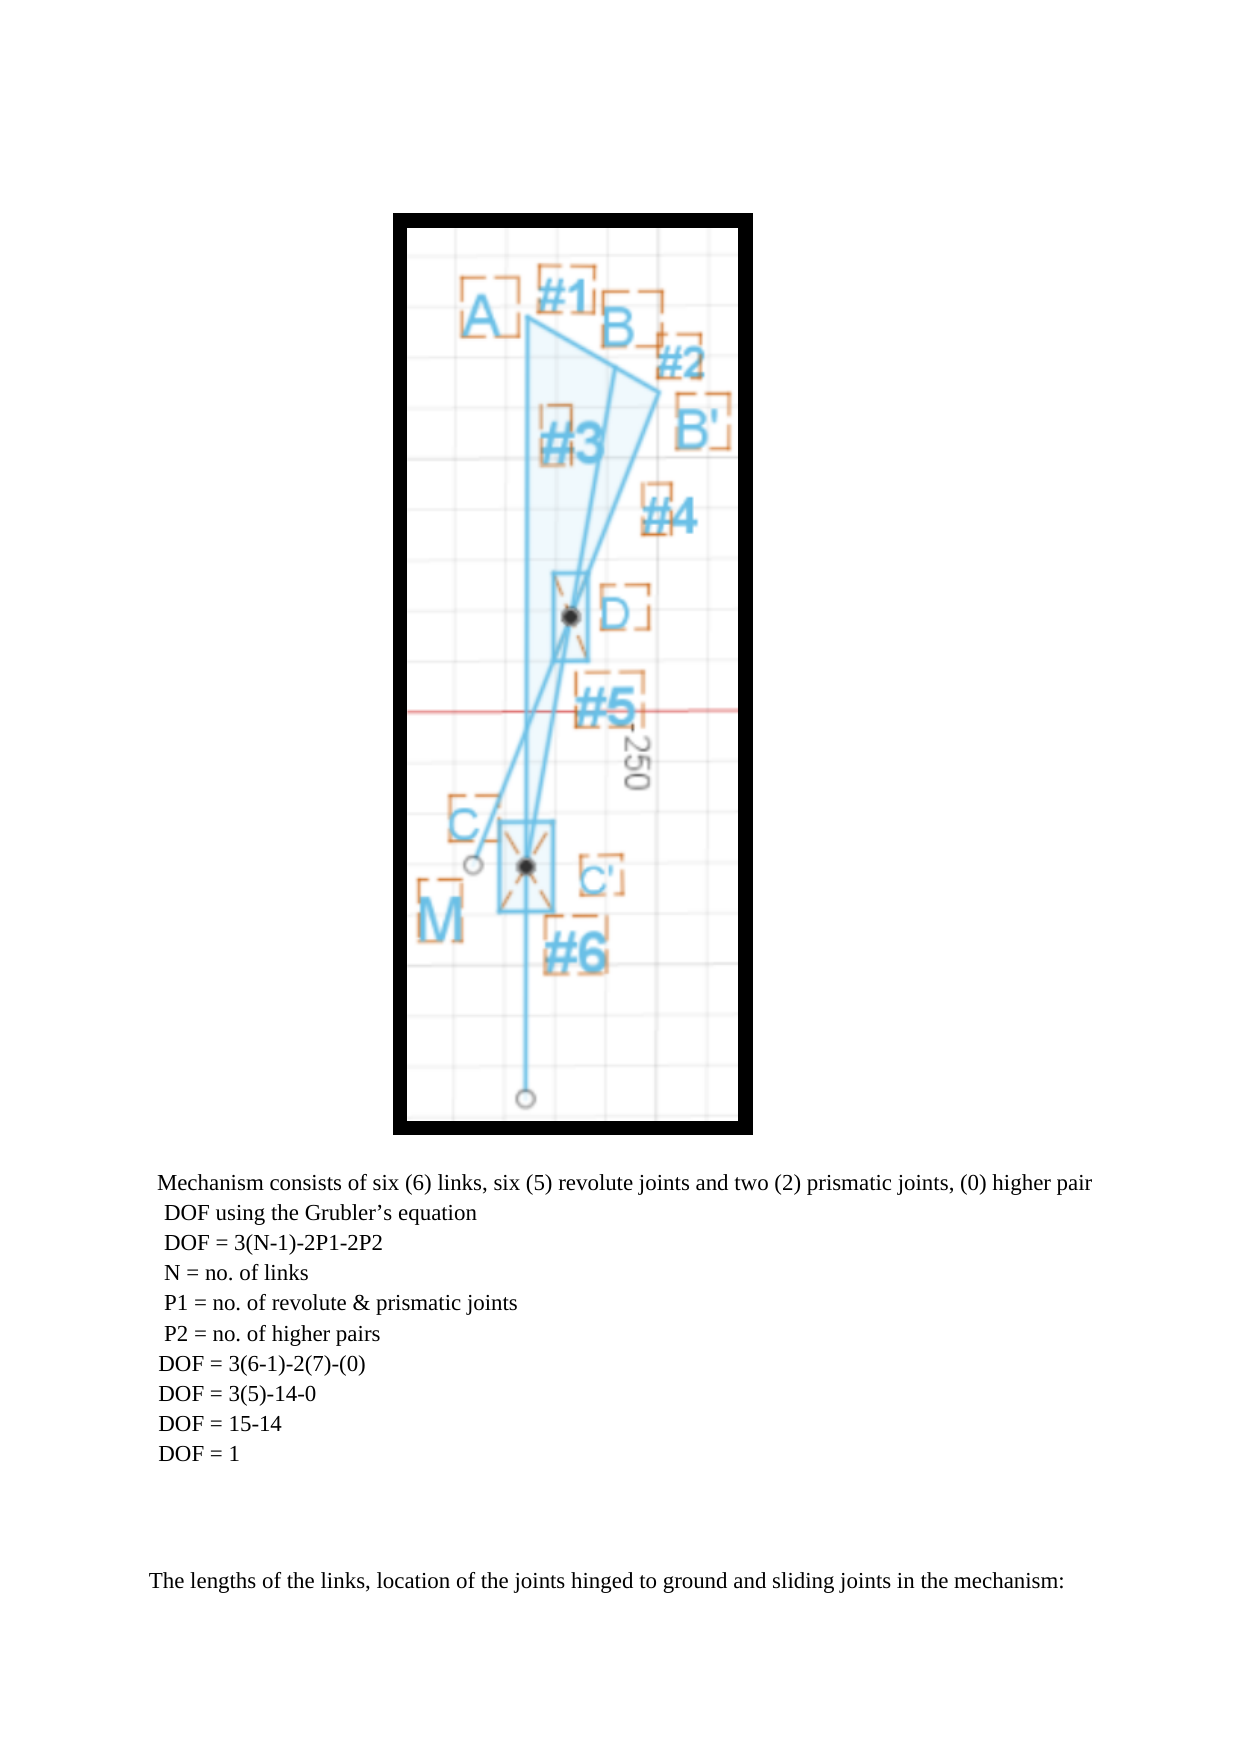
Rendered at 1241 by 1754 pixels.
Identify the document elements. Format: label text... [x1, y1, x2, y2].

text P2 = no. of higher pairs [112, 1319, 1128, 1346]
text Mechanism consists of six (6) links, six (5) revolute joints and two (2) prismatic joints, (0) higher pair [157, 1168, 1128, 1195]
text DOF = 3(5)-14-0 [112, 1380, 1128, 1406]
text P1 = no. of revolute & prismatic joints [112, 1289, 1128, 1316]
text N = no. of links [112, 1259, 1128, 1286]
text DOF = 1 [112, 1440, 1128, 1467]
text DOF = 3(N-1)-2P1-2P2 [112, 1229, 1128, 1255]
picture [407, 228, 738, 1121]
text DOF = 3(6-1)-2(7)-(0) [112, 1350, 1128, 1376]
text DOF = 15-14 [112, 1410, 1128, 1437]
text DOF using the Grubler’s equation [112, 1199, 1128, 1225]
text The lengths of the links, location of the joints hinged to ground and sliding joints in the mechanism: [112, 1567, 1128, 1593]
